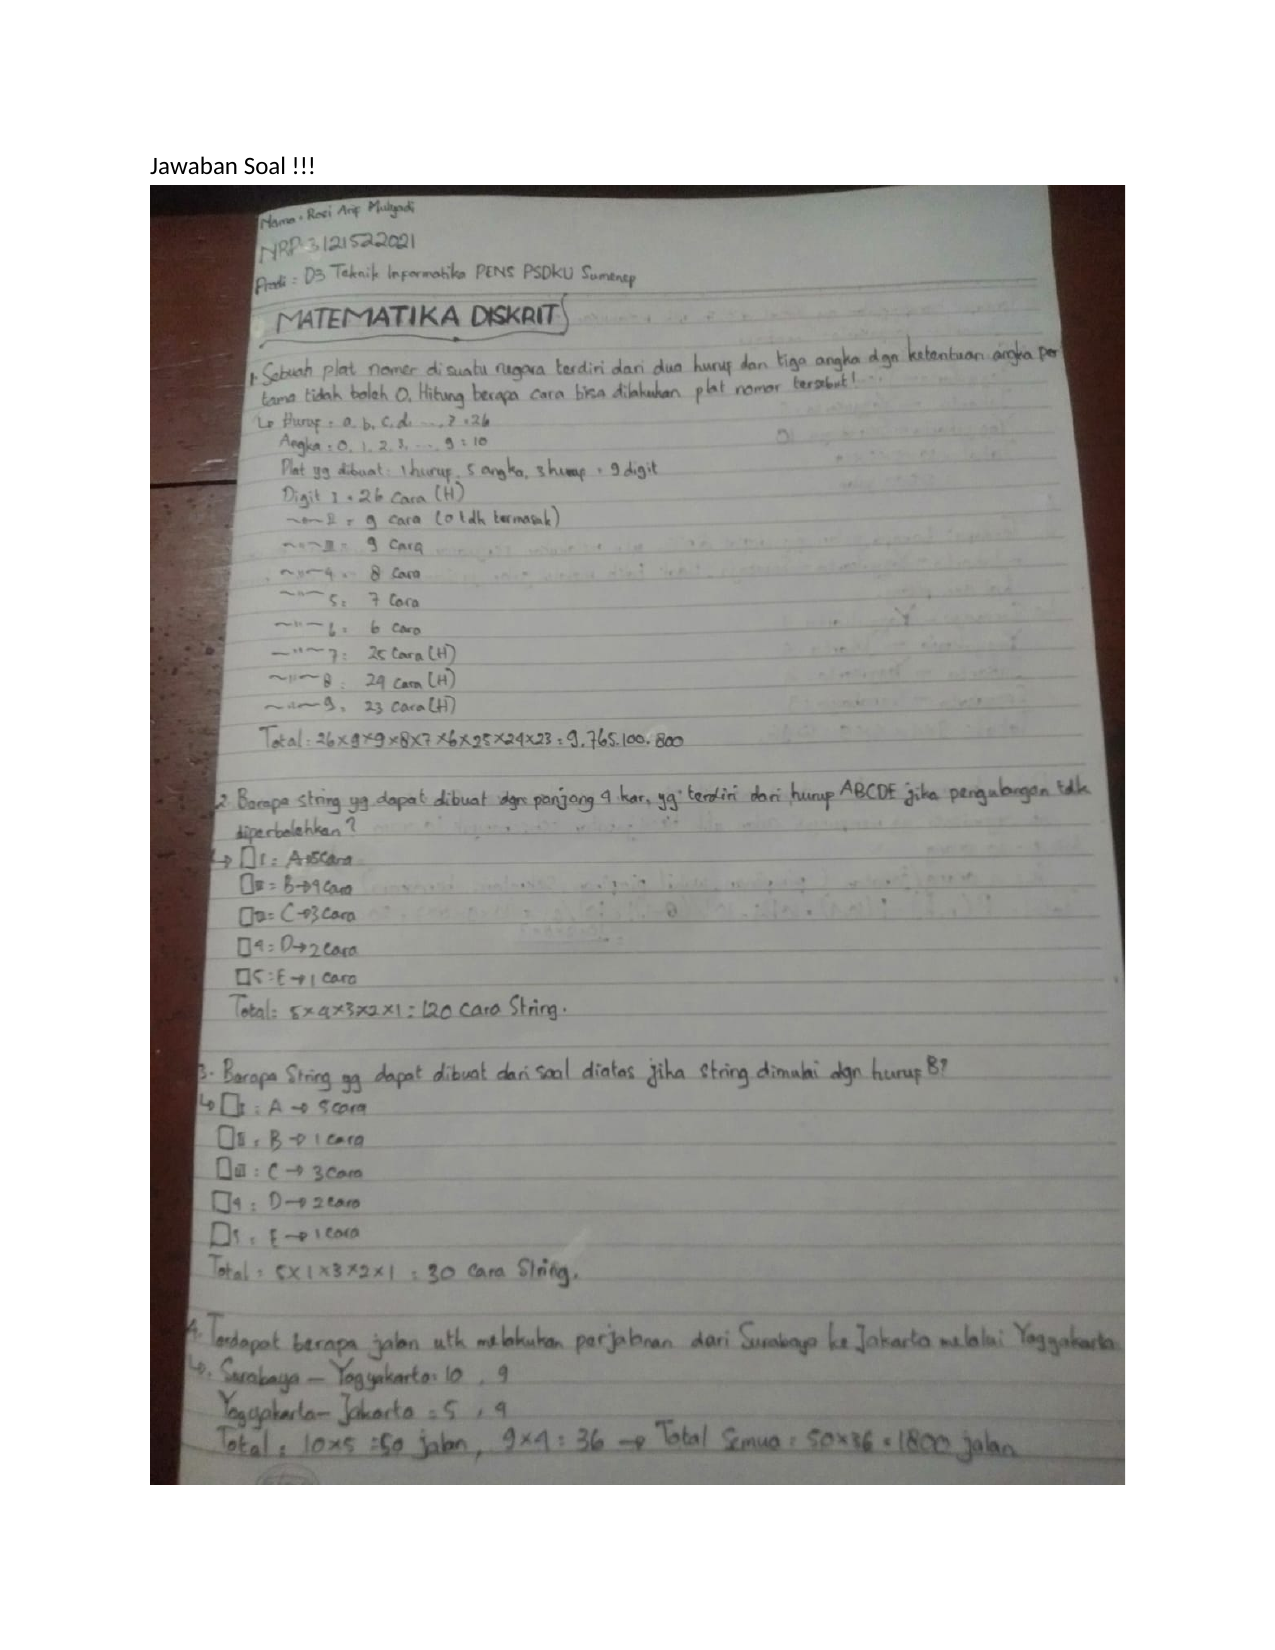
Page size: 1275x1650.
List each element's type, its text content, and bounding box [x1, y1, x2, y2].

picture [150, 185, 1125, 1485]
text Jawaban Soal !!! [150, 150, 1125, 181]
